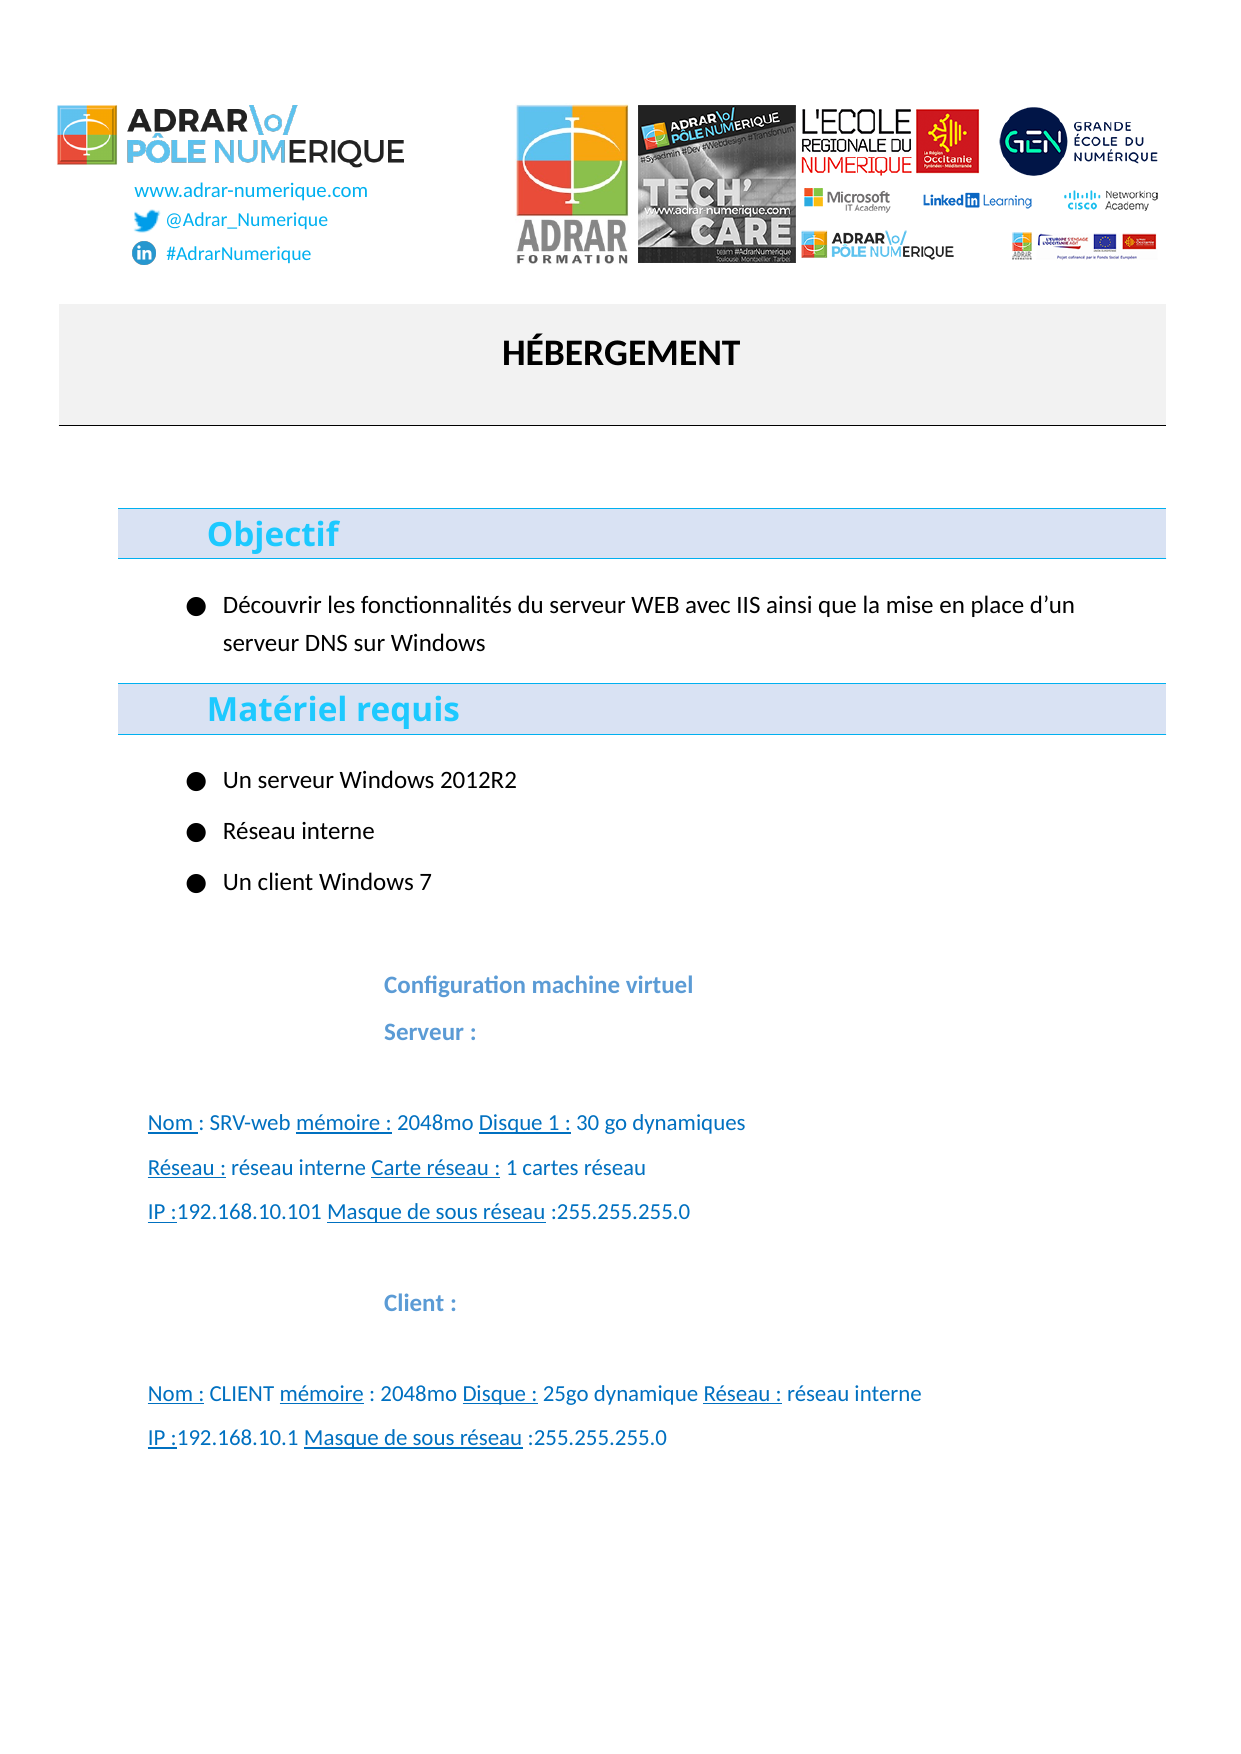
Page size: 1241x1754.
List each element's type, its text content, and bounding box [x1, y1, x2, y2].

text IP :192.168.10.101 Masque de sous réseau :255.255.255.0 [148, 1197, 1093, 1225]
text Nom : SRV-web mémoire : 2048mo Disque 1 : 30 go dynamiques [148, 1108, 1093, 1136]
picture [515, 103, 629, 265]
subtitle Client : [266, 1287, 1093, 1317]
picture [43, 94, 412, 180]
picture [132, 241, 156, 265]
text Réseau : réseau interne Carte réseau : 1 cartes réseau [148, 1153, 1093, 1181]
picture [638, 105, 1161, 263]
list Un client Windows 7 [185, 854, 1093, 905]
picture [130, 205, 163, 236]
subtitle Objectif [118, 509, 1166, 558]
subtitle Configuration machine virtuel [266, 969, 1093, 999]
text Nom : CLIENT mémoire : 2048mo Disque : 25go dynamique Réseau : réseau interne [148, 1379, 1093, 1407]
subtitle Matériel requis [118, 684, 1166, 734]
list Découvrir les fonctionnalités du serveur WEB avec IIS ainsi que la mise en place d’un serveur DNS sur Windows [185, 576, 1093, 658]
subtitle Serveur : [266, 1016, 1093, 1047]
text IP :192.168.10.1 Masque de sous réseau :255.255.255.0 [148, 1423, 1093, 1451]
list Réseau interne [185, 803, 1093, 854]
list Un serveur Windows 2012R2 [185, 751, 1093, 803]
